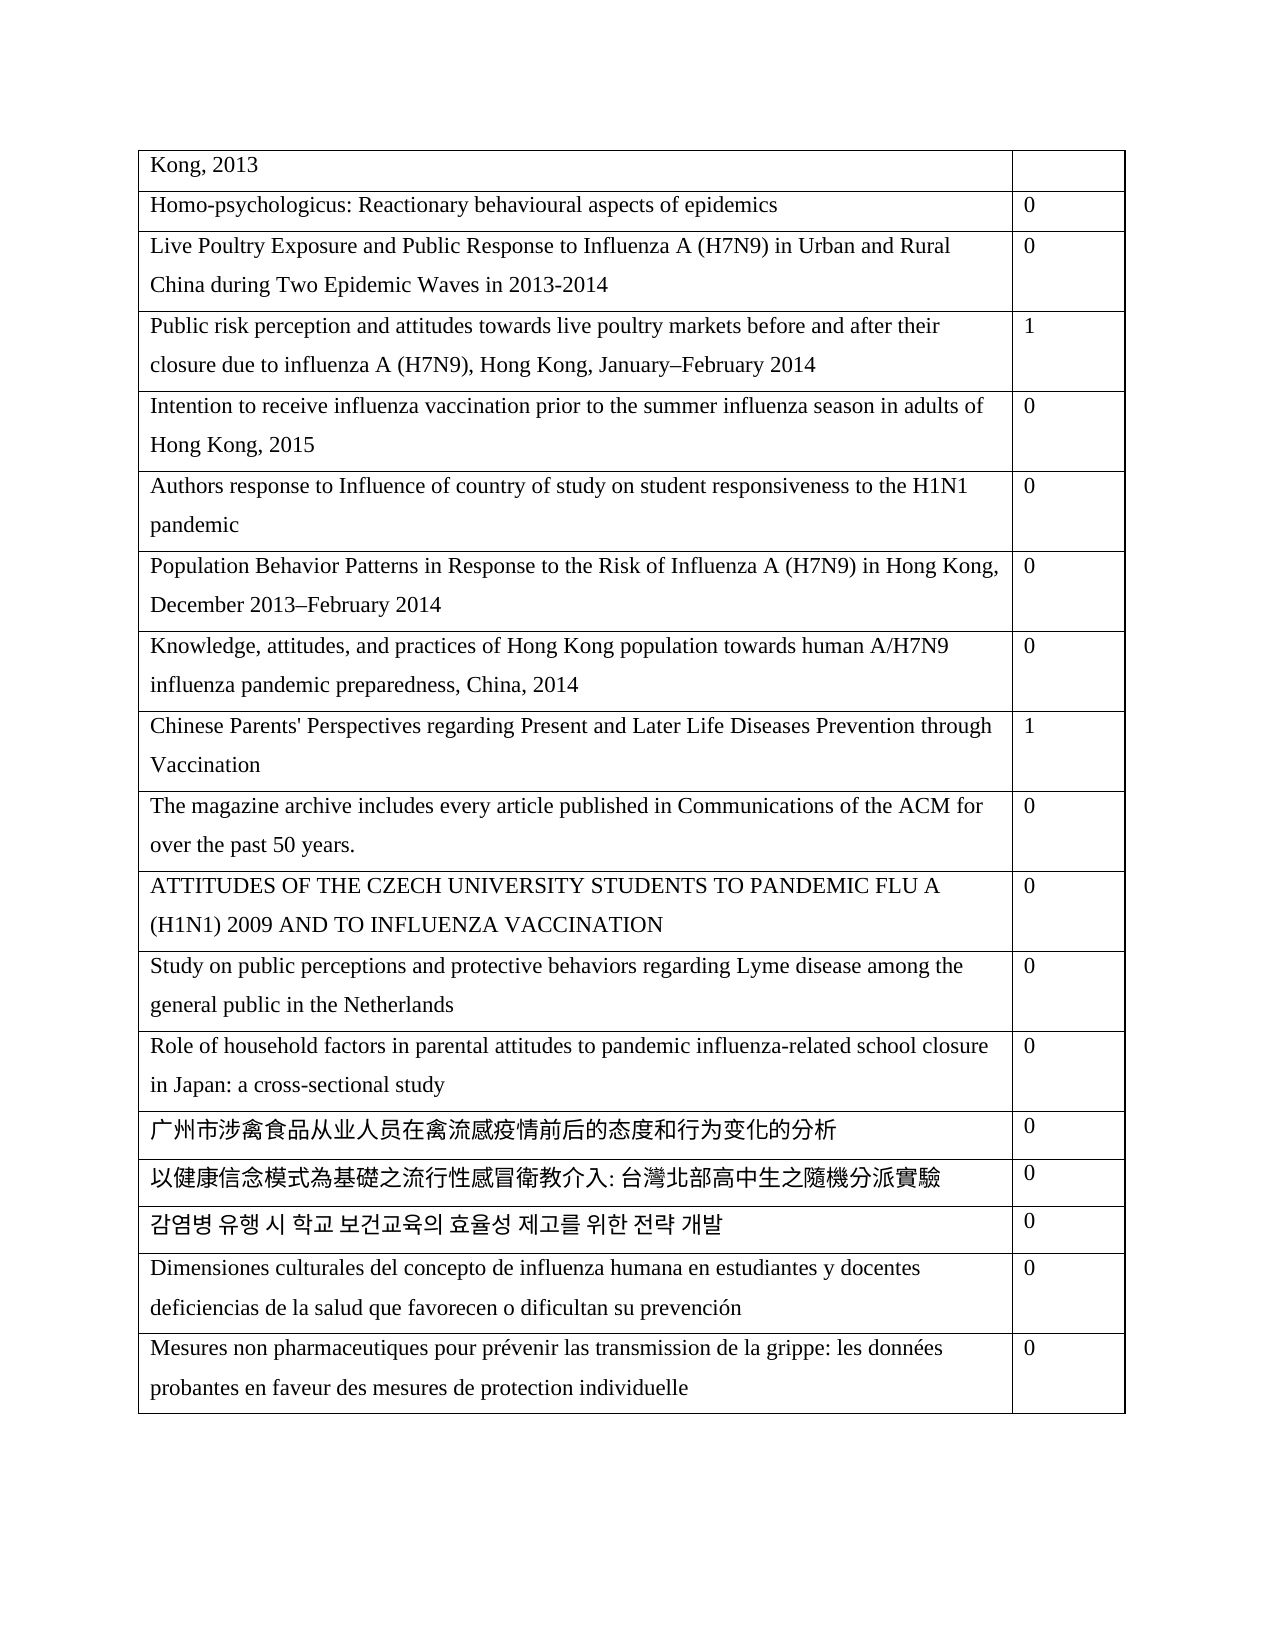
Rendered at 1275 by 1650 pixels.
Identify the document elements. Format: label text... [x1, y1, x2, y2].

table_cell 0 [1013, 192, 1124, 231]
table_cell The magazine archive includes every article published in Communications of the ACM for over the past 50 years. [139, 792, 1012, 871]
table_cell 0 [1013, 1112, 1124, 1158]
table_cell Study on public perceptions and protective behaviors regarding Lyme disease among the general public in the Netherlands [139, 952, 1012, 1031]
table_cell Live Poultry Exposure and Public Response to Influenza A (H7N9) in Urban and Rural China during Two Epidemic Waves in 2013-2014 [139, 232, 1012, 311]
table_cell Intention to receive influenza vaccination prior to the summer influenza season in adults of Hong Kong, 2015 [139, 392, 1012, 471]
table_cell 0 [1013, 952, 1124, 1031]
table_cell 广州市涉禽食品从业人员在禽流感疫情前后的态度和行为变化的分析 [139, 1112, 1012, 1158]
table_cell Knowledge, attitudes, and practices of Hong Kong population towards human A/H7N9 influenza pandemic preparedness, China, 2014 [139, 632, 1012, 711]
table_cell 0 [1013, 872, 1124, 951]
table_cell 감염병 유행 시 학교 보건교육의 효율성 제고를 위한 전략 개발 [139, 1207, 1012, 1253]
table_cell Mesures non pharmaceutiques pour prévenir las transmission de la grippe: les données probantes en faveur des mesures de protection individuelle [139, 1334, 1012, 1413]
table_cell 0 [1013, 1334, 1124, 1413]
table_cell Homo-psychologicus: Reactionary behavioural aspects of epidemics [139, 192, 1012, 231]
table_cell 0 [1013, 232, 1124, 311]
table_cell 0 [1013, 472, 1124, 551]
table_cell 0 [1013, 552, 1124, 631]
table_cell 0 [1013, 1032, 1124, 1111]
table_cell 0 [1013, 1160, 1124, 1206]
table_cell 0 [1013, 1207, 1124, 1253]
table_cell Authors response to Influence of country of study on student responsiveness to the H1N1 pandemic [139, 472, 1012, 551]
table_cell 0 [1013, 632, 1124, 711]
table_cell ATTITUDES OF THE CZECH UNIVERSITY STUDENTS TO PANDEMIC FLU A (H1N1) 2009 AND TO INFLUENZA VACCINATION [139, 872, 1012, 951]
table_cell 0 [1013, 1254, 1124, 1333]
table_cell 1 [1013, 312, 1124, 391]
table_cell 0 [1013, 392, 1124, 471]
table_cell Dimensiones culturales del concepto de influenza humana en estudiantes y docentes deficiencias de la salud que favorecen o dificultan su prevención [139, 1254, 1012, 1333]
table_cell Chinese Parents' Perspectives regarding Present and Later Life Diseases Prevention through Vaccination [139, 712, 1012, 791]
table_cell Responses to Threat of Influenza A(H7N9) and Support for Live Poultry Markets, Hong Kong, 2013 [139, 151, 1012, 191]
table_cell Public risk perception and attitudes towards live poultry markets before and after their closure due to influenza A (H7N9), Hong Kong, January–February 2014 [139, 312, 1012, 391]
table_cell Population Behavior Patterns in Response to the Risk of Influenza A (H7N9) in Hong Kong, December 2013–February 2014 [139, 552, 1012, 631]
table_cell Role of household factors in parental attitudes to pandemic influenza-related school closure in Japan: a cross-sectional study [139, 1032, 1012, 1111]
table_cell 5 [1013, 151, 1124, 191]
table_cell 以健康信念模式為基礎之流行性感冒衛教介入: 台灣北部高中生之隨機分派實驗 [139, 1160, 1012, 1206]
table_cell 0 [1013, 792, 1124, 871]
table_cell 1 [1013, 712, 1124, 791]
